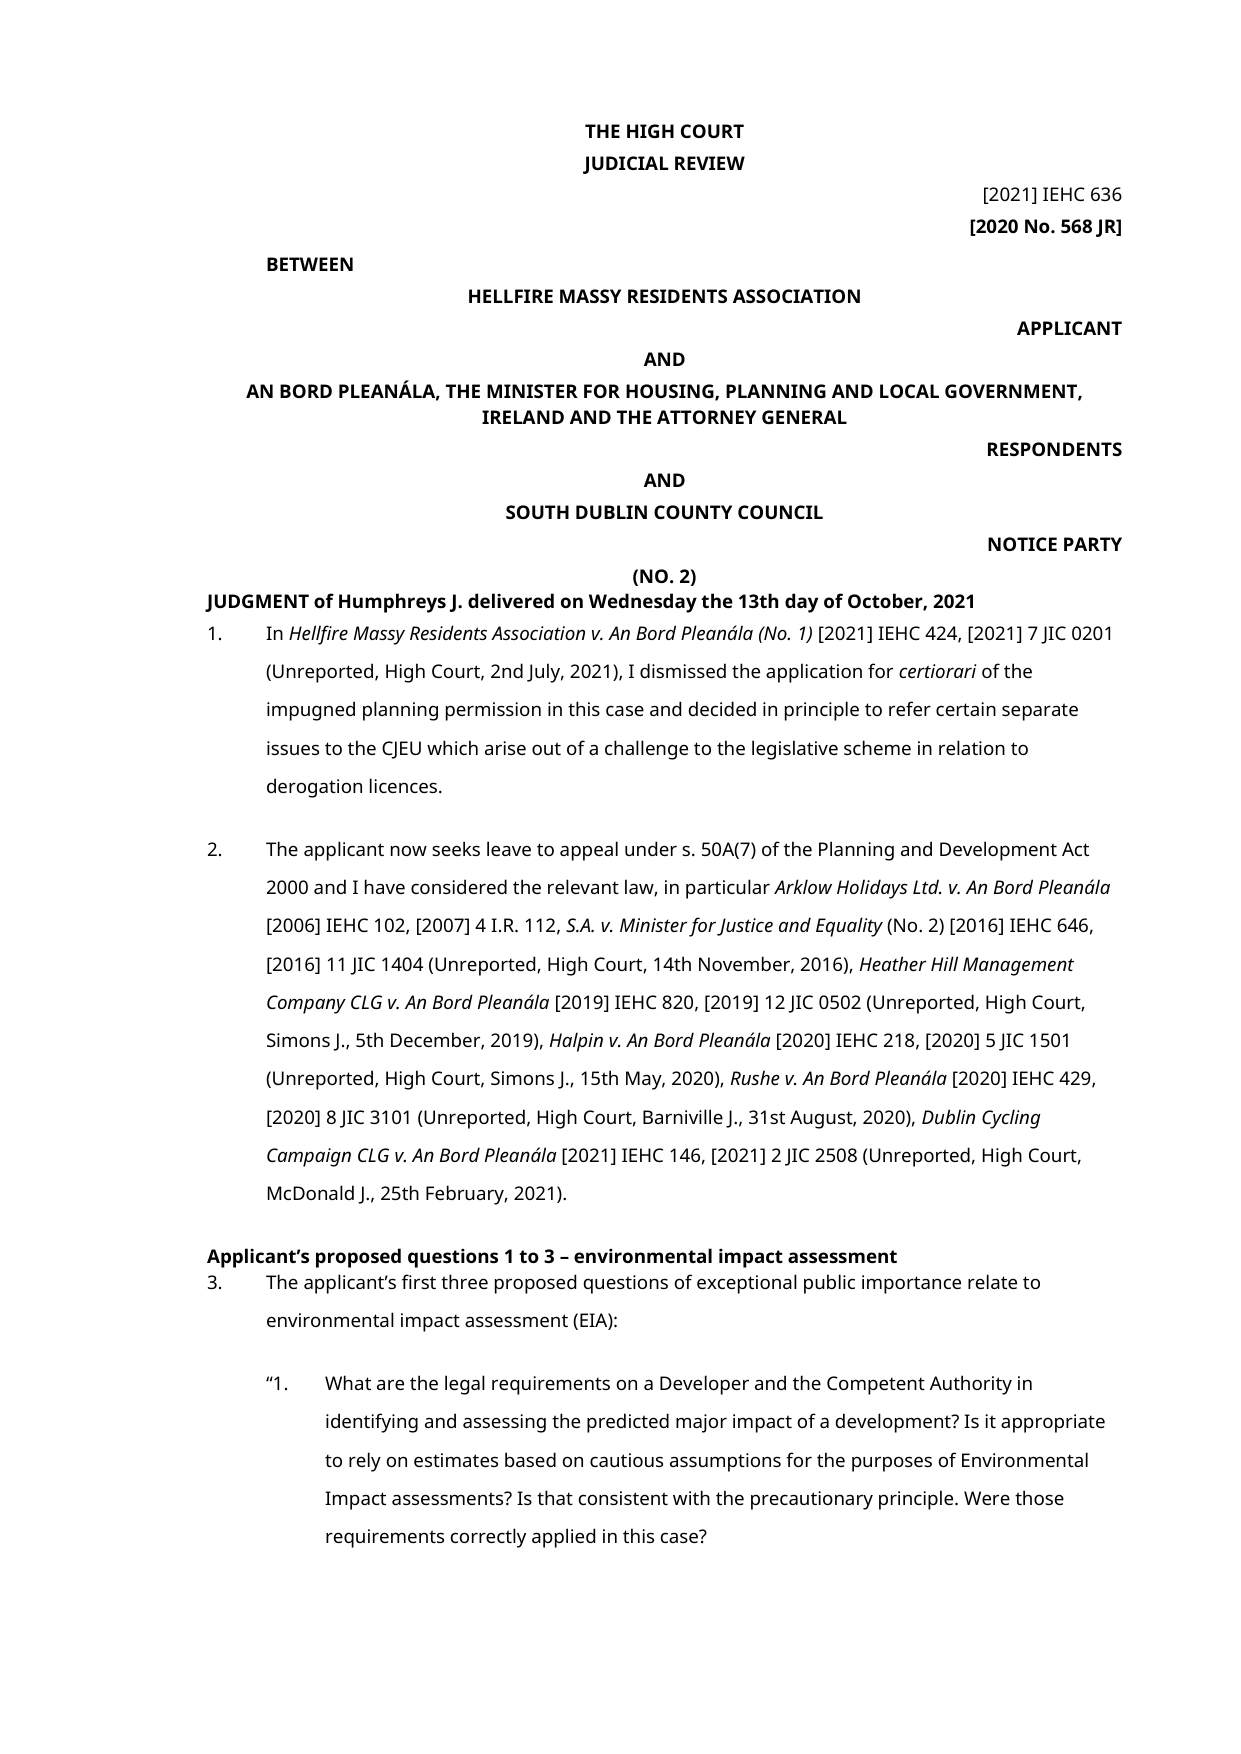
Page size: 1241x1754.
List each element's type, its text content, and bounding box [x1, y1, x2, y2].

text SOUTH DUBLIN COUNTY COUNCIL [207, 499, 1122, 525]
title JUDICIAL REVIEW [207, 150, 1122, 175]
text 1. In Hellfire Massy Residents Association v. An Bord Pleanála (No. 1) [2021] IEHC 424, [2021] 7 JIC 0201 (Unreported, High Court, 2nd July, 2021), I dismissed the application for certiorari of the impugned planning permission in this case and decided in principle to refer certain separate issues to the CJEU which arise out of a challenge to the legislative scheme in relation to derogation licences. [207, 620, 1122, 799]
text AND [207, 468, 1122, 493]
text [2021] IEHC 636 [207, 182, 1122, 207]
text JUDGMENT of Humphreys J. delivered on Wednesday the 13th day of October, 2021 [207, 588, 1122, 614]
text 2. The applicant now seeks leave to appeal under s. 50A(7) of the Planning and Development Act 2000 and I have considered the relevant law, in particular Arklow Holidays Ltd. v. An Bord Pleanála [2006] IEHC 102, [2007] 4 I.R. 112, S.A. v. Minister for Justice and Equality (No. 2) [2016] IEHC 646, [2016] 11 JIC 1404 (Unreported, High Court, 14th November, 2016), Heather Hill Management Company CLG v. An Bord Pleanála [2019] IEHC 820, [2019] 12 JIC 0502 (Unreported, High Court, Simons J., 5th December, 2019), Halpin v. An Bord Pleanála [2020] IEHC 218, [2020] 5 JIC 1501 (Unreported, High Court, Simons J., 15th May, 2020), Rushe v. An Bord Pleanála [2020] IEHC 429, [2020] 8 JIC 3101 (Unreported, High Court, Barniville J., 31st August, 2020), Dublin Cycling Campaign CLG v. An Bord Pleanála [2021] IEHC 146, [2021] 2 JIC 2508 (Unreported, High Court, McDonald J., 25th February, 2021). [207, 836, 1122, 1206]
subtitle Applicant’s proposed questions 1 to 3 – environmental impact assessment [207, 1244, 1122, 1269]
text HELLFIRE MASSY RESIDENTS ASSOCIATION [207, 283, 1122, 309]
text NOTICE PARTY [207, 531, 1122, 557]
text (NO. 2) [207, 563, 1122, 588]
title THE HIGH COURT [207, 118, 1122, 144]
text “1. What are the legal requirements on a Developer and the Competent Authority in identifying and assessing the predicted major impact of a development? Is it appropriate to rely on estimates based on cautious assumptions for the purposes of Environmental Impact assessments? Is that consistent with the precautionary principle. Were those requirements correctly applied in this case? [266, 1371, 1122, 1549]
text BETWEEN [266, 251, 1122, 277]
text AN BORD PLEANÁLA, THE MINISTER FOR HOUSING, PLANNING AND LOCAL GOVERNMENT, IRELAND AND THE ATTORNEY GENERAL [207, 378, 1122, 429]
text APPLICANT [207, 315, 1122, 341]
text 3. The applicant’s first three proposed questions of exceptional public importance relate to environmental impact assessment (EIA): [207, 1269, 1122, 1333]
text AND [207, 347, 1122, 372]
text [2020 No. 568 JR] [207, 213, 1122, 239]
text RESPONDENTS [207, 436, 1122, 461]
